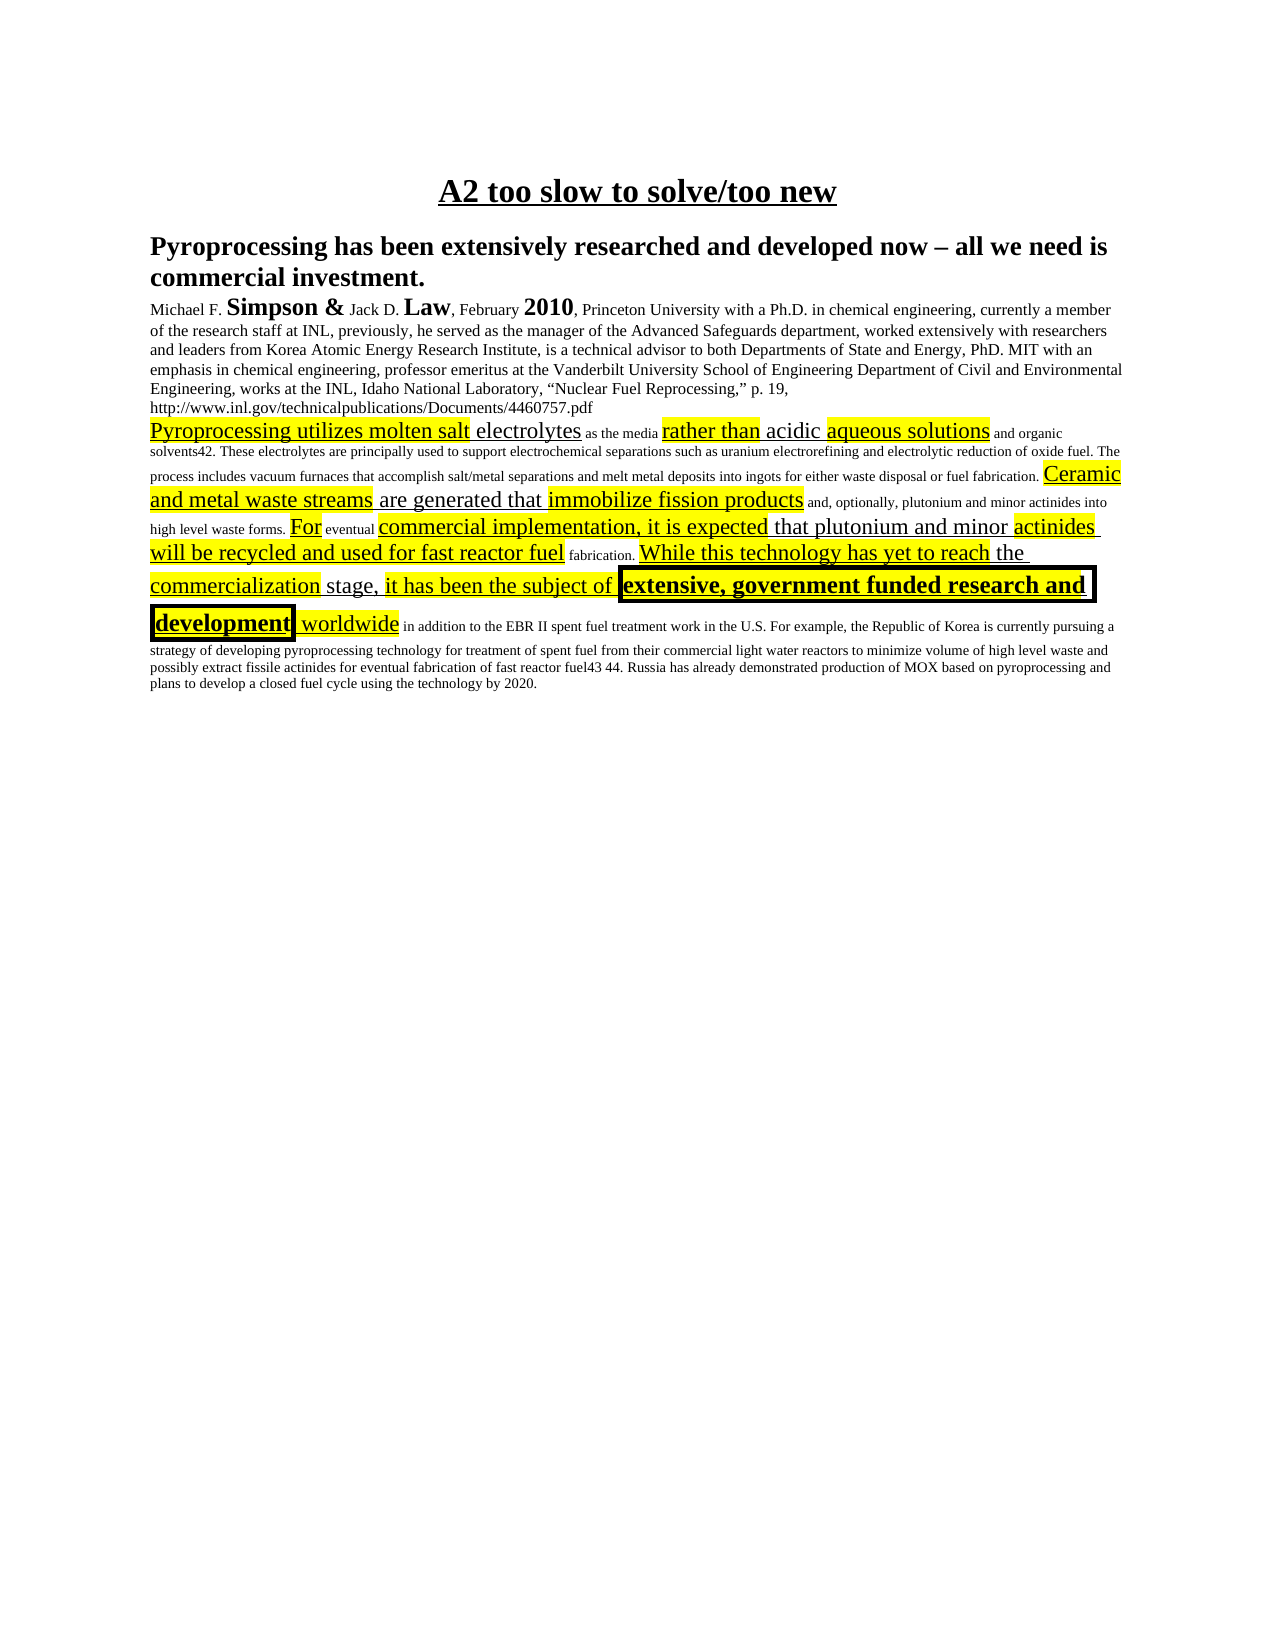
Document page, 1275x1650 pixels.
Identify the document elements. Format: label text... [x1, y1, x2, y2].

text Pyroprocessing utilizes molten salt electrolytes as the media rather than acidic aqueous solutions and organic solvents42. These electrolytes are principally used to support electrochemical separations such as uranium electrorefining and electrolytic reduction of oxide fuel. The process includes vacuum furnaces that accomplish salt/metal separations and melt metal deposits into ingots for either waste disposal or fuel fabrication. Ceramic and metal waste streams are generated that immobilize fission products and, optionally, plutonium and minor actinides into high level waste forms. For eventual commercial implementation, it is expected that plutonium and minor actinides will be recycled and used for fast reactor fuel fabrication. While this technology has yet to reach the commercialization stage, it has been the subject of extensive, government funded research and development worldwide in addition to the EBR II spent fuel treatment work in the U.S. For example, the Republic of Korea is currently pursuing a strategy of developing pyroprocessing technology for treatment of spent fuel from their commercial light water reactors to minimize volume of high level waste and possibly extract fissile actinides for eventual fabrication of fast reactor fuel43 44. Russia has already demonstrated production of MOX based on pyroprocessing and plans to develop a closed fuel cycle using the technology by 2020. [150, 417, 1125, 692]
subtitle Pyroprocessing has been extensively researched and developed now – all we need is commercial investment. [150, 230, 1125, 292]
subtitle A2 too slow to solve/too new [150, 171, 1125, 209]
text Michael F. Simpson & Jack D. Law, February 2010, Princeton University with a Ph.D. in chemical engineering, currently a member of the research staff at INL, previously, he served as the manager of the Advanced Safeguards department, worked extensively with researchers and leaders from Korea Atomic Energy Research Institute, is a technical advisor to both Departments of State and Energy, PhD. MIT with an emphasis in chemical engineering, professor emeritus at the Vanderbilt University School of Engineering Department of Civil and Environmental Engineering, works at the INL, Idaho National Laboratory, “Nuclear Fuel Reprocessing,” p. 19, http://www.inl.gov/technicalpublications/Documents/4460757.pdf [150, 292, 1125, 417]
